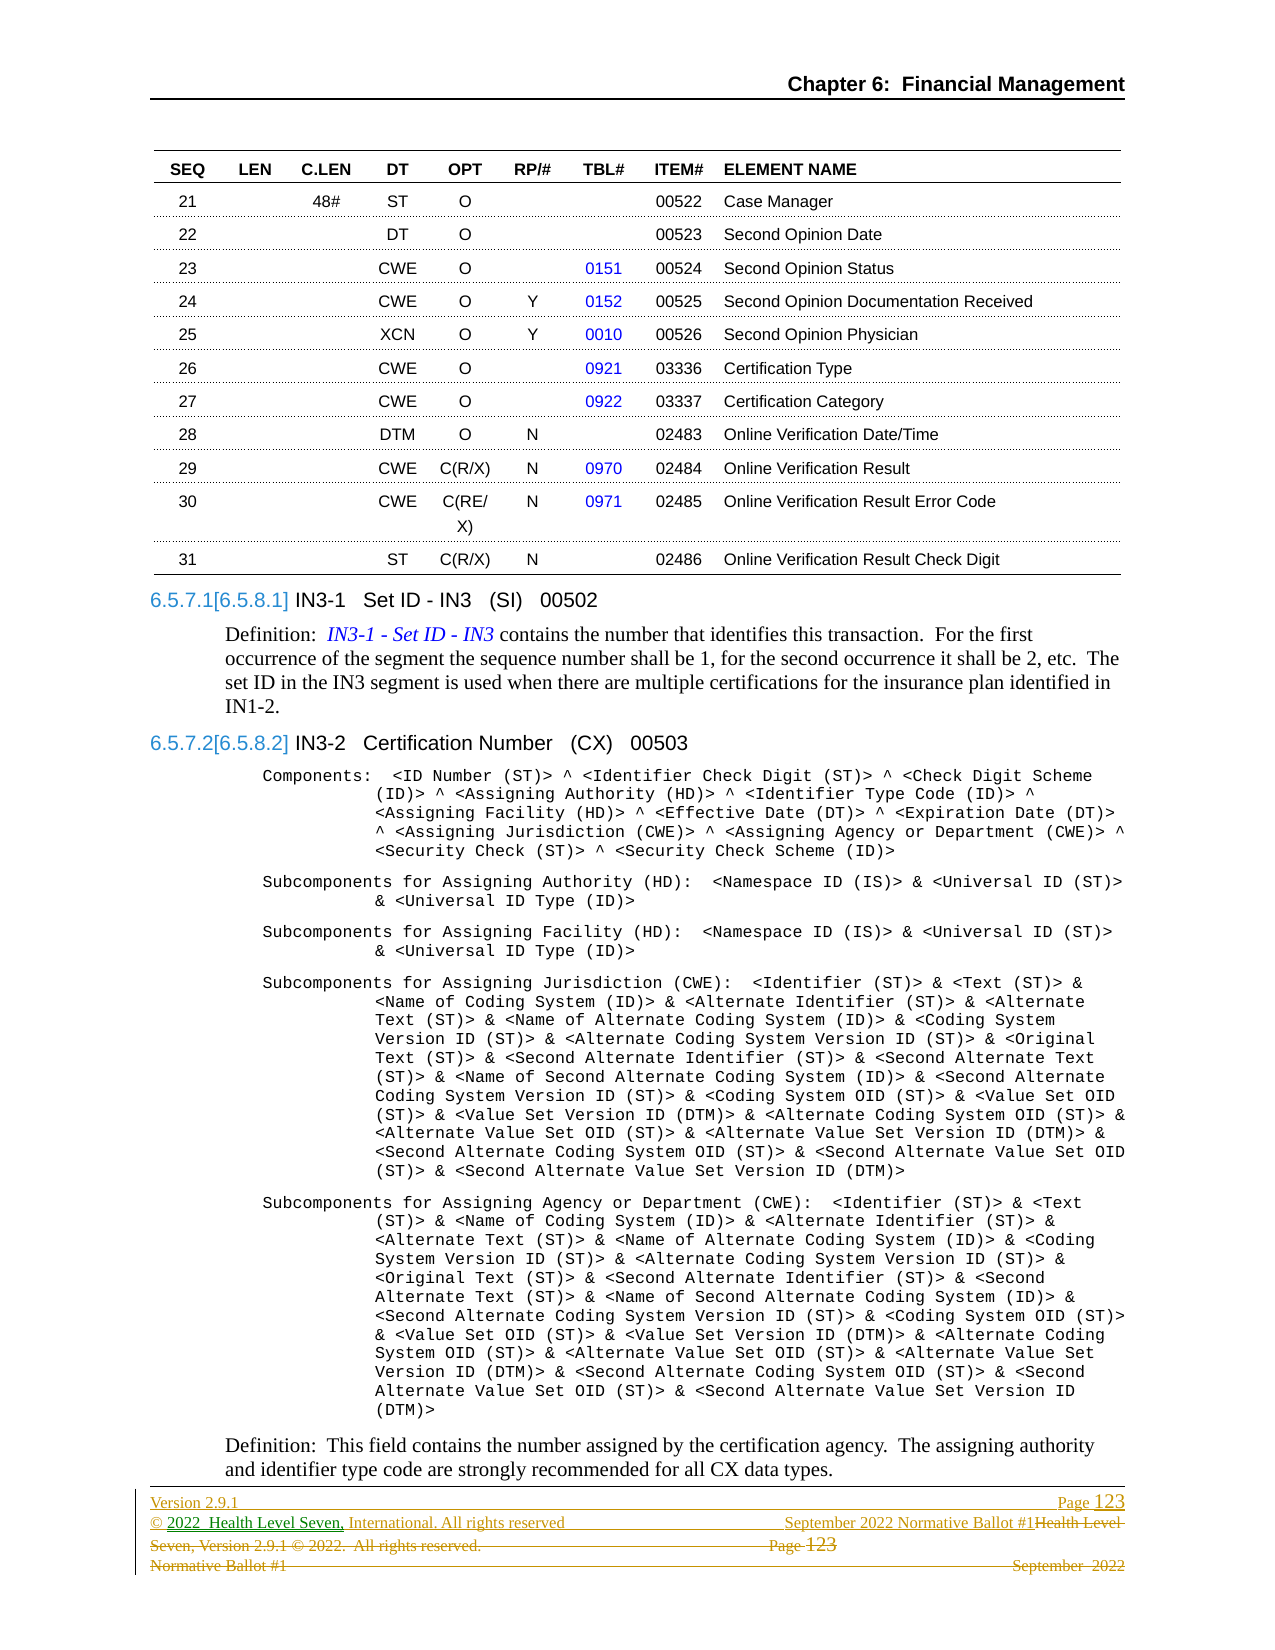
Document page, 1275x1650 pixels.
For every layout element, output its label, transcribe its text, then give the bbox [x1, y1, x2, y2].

text Subcomponents for Assigning Facility (HD): <Namespace ID (IS)> & <Universal ID (ST)> & <Universal ID Type (ID)> [262, 924, 1125, 962]
text Subcomponents for Assigning Authority (HD): <Namespace ID (IS)> & <Universal ID (ST)> & <Universal ID Type (ID)> [262, 874, 1125, 912]
text Components: <ID Number (ST)> ^ <Identifier Check Digit (ST)> ^ <Check Digit Scheme (ID)> ^ <Assigning Authority (HD)> ^ <Identifier Type Code (ID)> ^ <Assigning Facility (HD)> ^ <Effective Date (DT)> ^ <Expiration Date (DT)> ^ <Assigning Jurisdiction (CWE)> ^ <Assigning Agency or Department (CWE)> ^ <Security Check (ST)> ^ <Security Check Scheme (ID)> [262, 767, 1125, 861]
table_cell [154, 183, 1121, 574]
text Subcomponents for Assigning Agency or Department (CWE): <Identifier (ST)> & <Text (ST)> & <Name of Coding System (ID)> & <Alternate Identifier (ST)> & <Alternate Text (ST)> & <Name of Alternate Coding System (ID)> & <Coding System Version ID (ST)> & <Alternate Coding System Version ID (ST)> & <Original Text (ST)> & <Second Alternate Identifier (ST)> & <Second Alternate Text (ST)> & <Name of Second Alternate Coding System (ID)> & <Second Alternate Coding System Version ID (ST)> & <Coding System OID (ST)> & <Value Set OID (ST)> & <Value Set Version ID (DTM)> & <Alternate Coding System OID (ST)> & <Alternate Value Set OID (ST)> & <Alternate Value Set Version ID (DTM)> & <Second Alternate Coding System OID (ST)> & <Second Alternate Value Set OID (ST)> & <Second Alternate Value Set Version ID (DTM)> [262, 1194, 1125, 1420]
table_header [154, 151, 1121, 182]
text Subcomponents for Assigning Jurisdiction (CWE): <Identifier (ST)> & <Text (ST)> & <Name of Coding System (ID)> & <Alternate Identifier (ST)> & <Alternate Text (ST)> & <Name of Alternate Coding System (ID)> & <Coding System Version ID (ST)> & <Alternate Coding System Version ID (ST)> & <Original Text (ST)> & <Second Alternate Identifier (ST)> & <Second Alternate Text (ST)> & <Name of Second Alternate Coding System (ID)> & <Second Alternate Coding System Version ID (ST)> & <Coding System OID (ST)> & <Value Set OID (ST)> & <Value Set Version ID (DTM)> & <Alternate Coding System OID (ST)> & <Alternate Value Set OID (ST)> & <Alternate Value Set Version ID (DTM)> & <Second Alternate Coding System OID (ST)> & <Second Alternate Value Set OID (ST)> & <Second Alternate Value Set Version ID (DTM)> [262, 974, 1125, 1182]
text Definition: IN3-1 - Set ID - IN3 contains the number that identifies this transaction. For the first occurrence of the segment the sequence number shall be 1, for the second occurrence it shall be 2, etc. The set ID in the IN3 segment is used when there are multiple certifications for the insurance plan identified in IN1-2. [225, 622, 1125, 718]
text Definition: This field contains the number assigned by the certification agency. The assigning authority and identifier type code are strongly recommended for all CX data types. [225, 1433, 1125, 1481]
subtitle IN3-1 Set ID - IN3 (SI) 00502 [150, 587, 1125, 611]
subtitle IN3-2 Certification Number (CX) 00503 [150, 731, 1125, 754]
